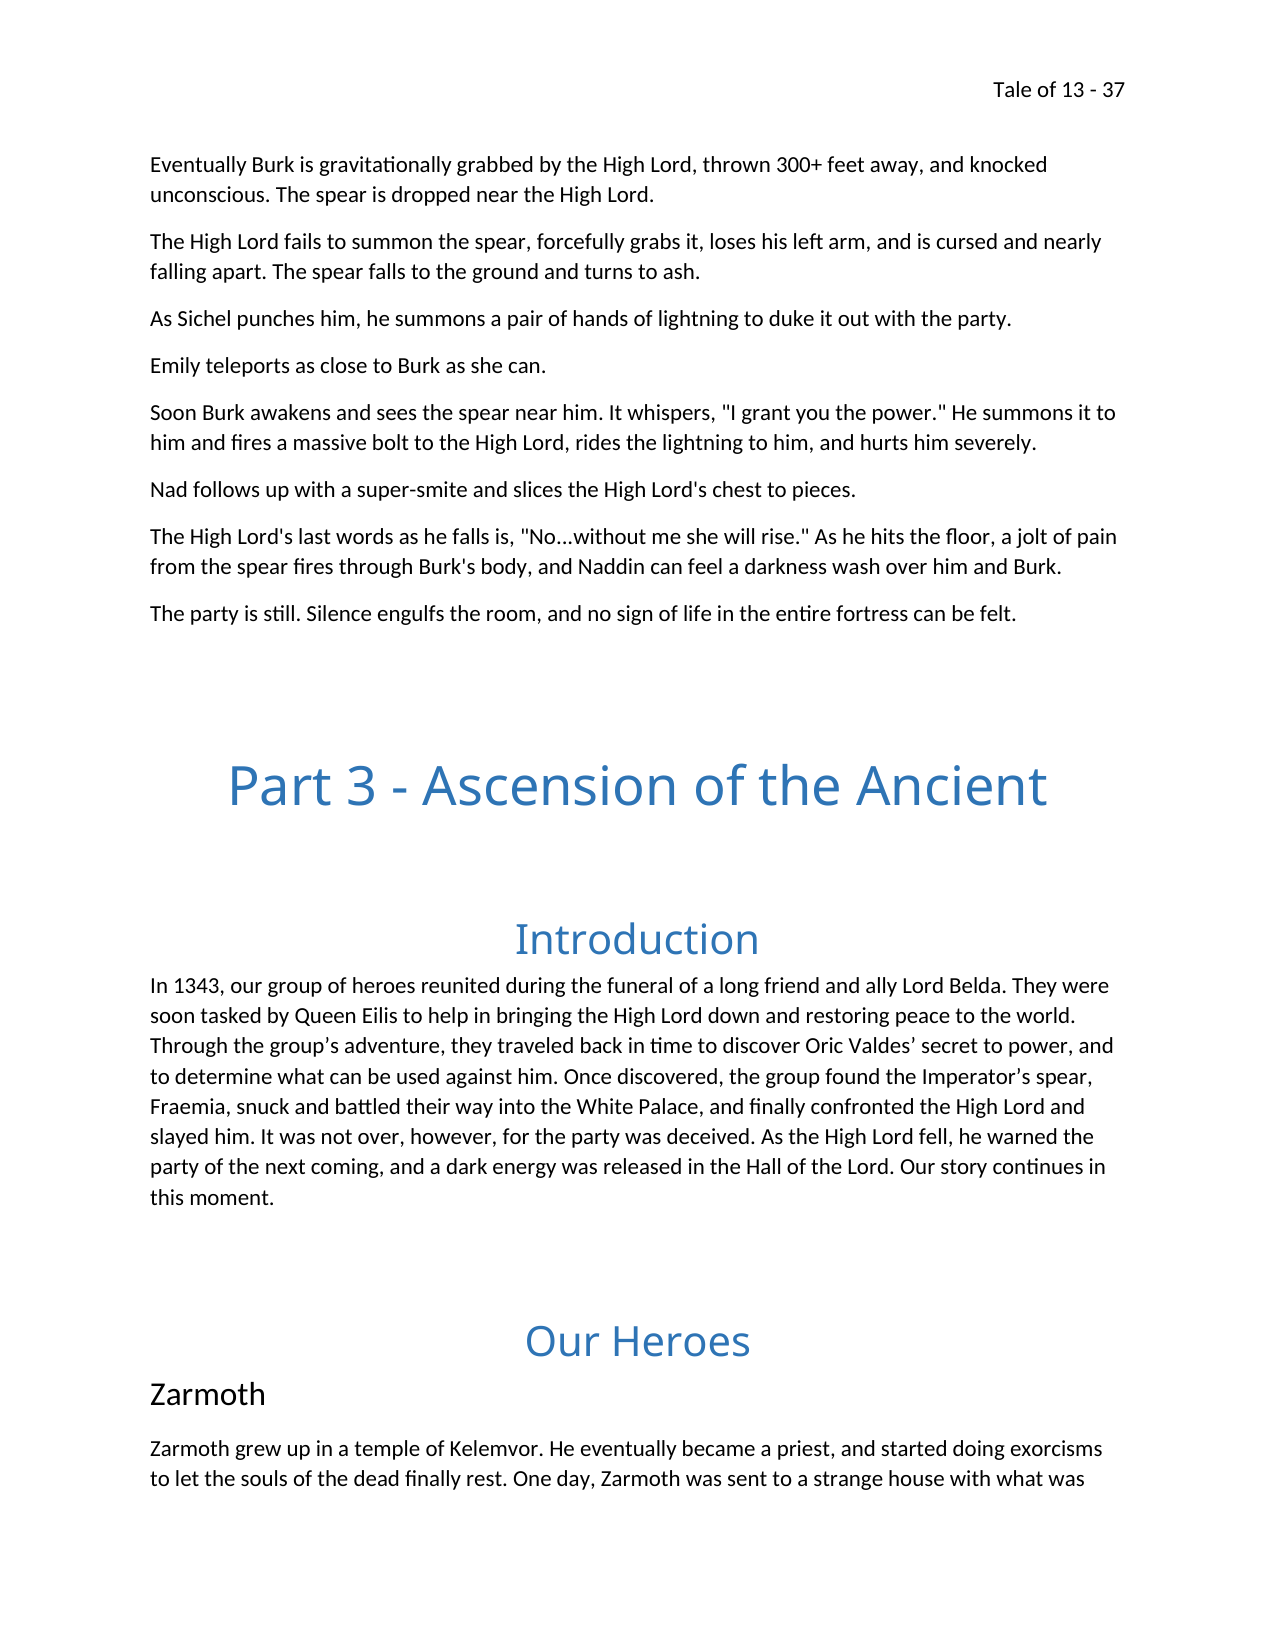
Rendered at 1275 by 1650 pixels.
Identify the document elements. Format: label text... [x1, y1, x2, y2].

text The party is still. Silence engulfs the room, and no sign of life in the entire fortress can be felt. [150, 599, 1125, 627]
subtitle Our Heroes [150, 1312, 1125, 1369]
text The High Lord fails to summon the spear, forcefully grabs it, loses his left arm, and is cursed and nearly falling apart. The spear falls to the ground and turns to ash. [150, 227, 1125, 285]
text In 1343, our group of heroes reunited during the funeral of a long friend and ally Lord Belda. They were soon tasked by Queen Eilis to help in bringing the High Lord down and restoring peace to the world. Through the group’s adventure, they traveled back in time to discover Oric Valdes’ secret to power, and to determine what can be used against him. Once discovered, the group found the Imperator’s spear, Fraemia, snuck and battled their way into the White Palace, and finally confronted the High Lord and slayed him. It was not over, however, for the party was deceived. As the High Lord fell, he warned the party of the next coming, and a dark energy was released in the Hall of the Lord. Our story continues in this moment. [150, 971, 1125, 1211]
text Eventually Burk is gravitationally grabbed by the High Lord, thrown 300+ feet away, and knocked unconscious. The spear is dropped near the High Lord. [150, 150, 1125, 208]
subtitle Introduction [150, 910, 1125, 967]
text The High Lord's last words as he falls is, "No...without me she will rise." As he hits the floor, a jolt of pain from the spear fires through Burk's body, and Naddin can feel a darkness wash over him and Burk. [150, 522, 1125, 580]
text Zarmoth [150, 1373, 1125, 1414]
subtitle Part 3 - Ascension of the Ancient [150, 748, 1125, 822]
text Soon Burk awakens and sees the spear near him. It whispers, "I grant you the power." He summons it to him and fires a massive bolt to the High Lord, rides the lightning to him, and hurts him severely. [150, 398, 1125, 456]
text As Sichel punches him, he summons a pair of hands of lightning to duke it out with the party. [150, 304, 1125, 332]
text Nad follows up with a super-smite and slices the High Lord's chest to pieces. [150, 475, 1125, 503]
text Emily teleports as close to Burk as she can. [150, 351, 1125, 379]
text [150, 1434, 1125, 1492]
